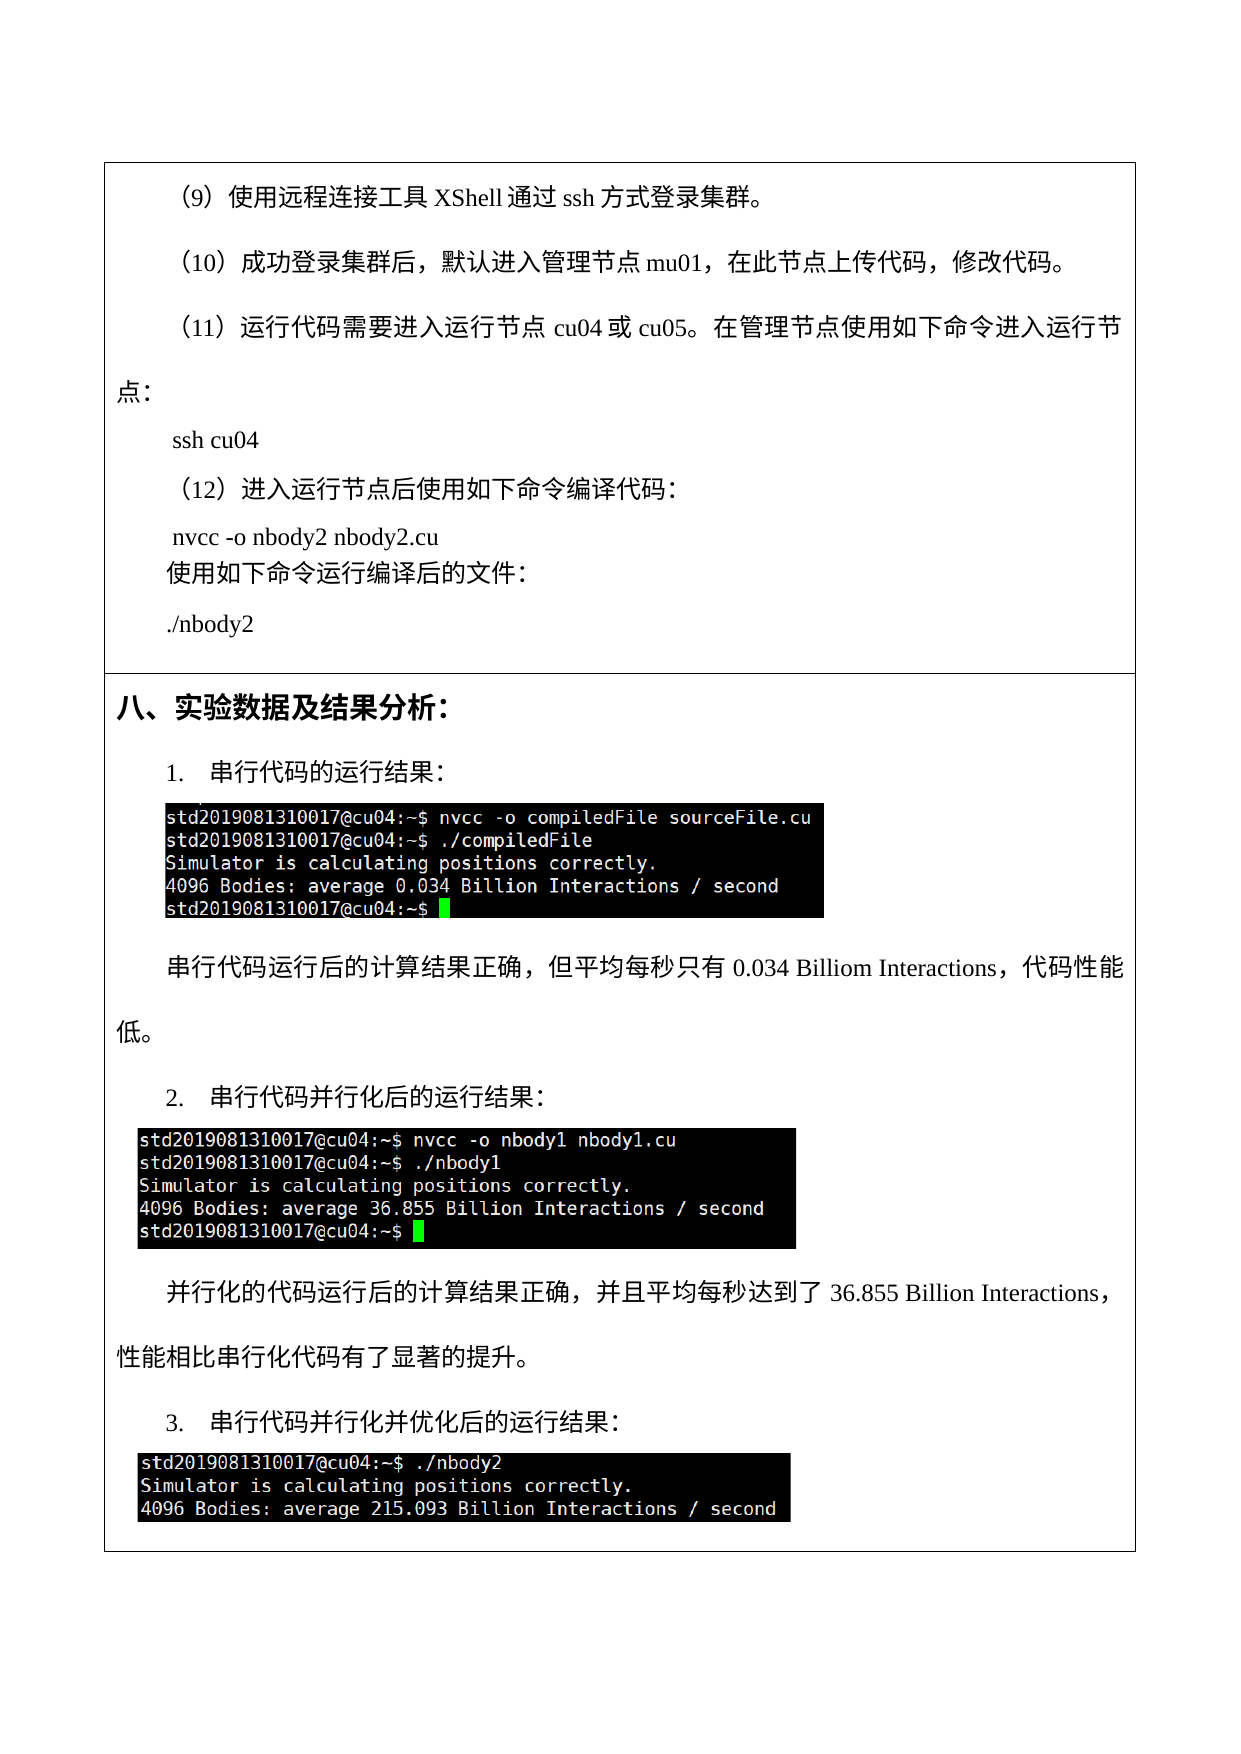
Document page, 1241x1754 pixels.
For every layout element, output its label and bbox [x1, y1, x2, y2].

picture [137, 1128, 797, 1249]
table_cell [105, 674, 1135, 1551]
picture [165, 803, 824, 918]
picture [137, 1453, 791, 1522]
table_cell [105, 163, 1135, 672]
